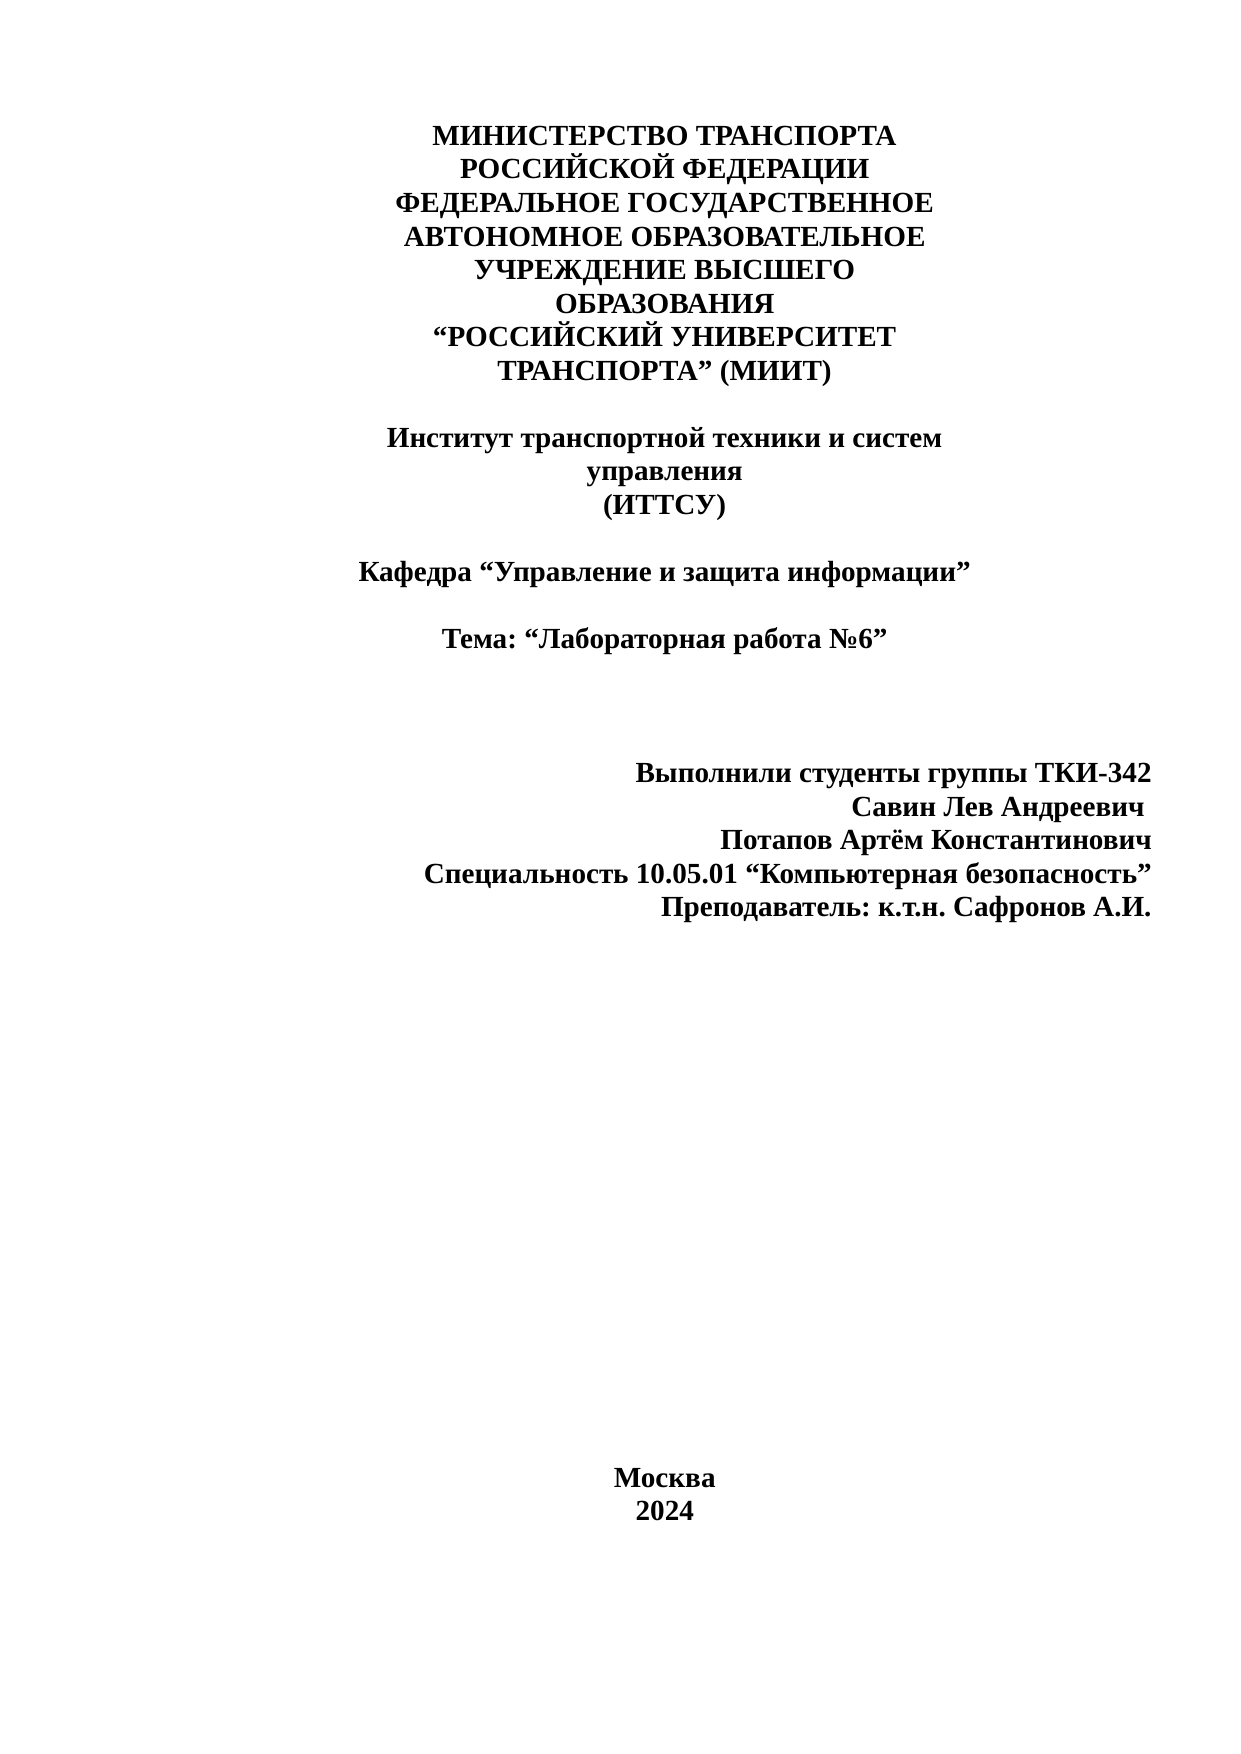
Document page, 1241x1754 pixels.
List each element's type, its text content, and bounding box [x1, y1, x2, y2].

text ОБРАЗОВАНИЯ [177, 286, 1152, 319]
text АВТОНОМНОЕ ОБРАЗОВАТЕЛЬНОЕ [177, 219, 1152, 252]
text ФЕДЕРАЛЬНОЕ ГОСУДАРСТВЕННОЕ [177, 185, 1152, 219]
text Выполнили студенты группы ТКИ-342 [177, 755, 1152, 789]
text “РОССИЙСКИЙ УНИВЕРСИТЕТ [177, 319, 1152, 353]
text Москва [177, 1460, 1152, 1493]
text Институт транспортной техники и систем [177, 420, 1152, 453]
text РОССИЙСКОЙ ФЕДЕРАЦИИ [177, 152, 1152, 185]
text Преподаватель: к.т.н. Сафронов А.И. [177, 889, 1152, 923]
text Савин Лев Андреевич Потапов Артём Константинович [177, 789, 1152, 856]
text МИНИСТЕРСТВО ТРАНСПОРТА [177, 118, 1152, 152]
text ТРАНСПОРТА” (МИИТ) [177, 353, 1152, 386]
text Тема: “Лабораторная работа №6” [177, 621, 1152, 655]
text управления [177, 453, 1152, 487]
text УЧРЕЖДЕНИЕ ВЫСШЕГО [177, 252, 1152, 286]
text (ИТТСУ) [177, 487, 1152, 521]
text Специальность 10.05.01 “Компьютерная безопасность” [177, 856, 1152, 889]
text 2024 [177, 1493, 1152, 1527]
text Кафедра “Управление и защита информации” [177, 554, 1152, 588]
